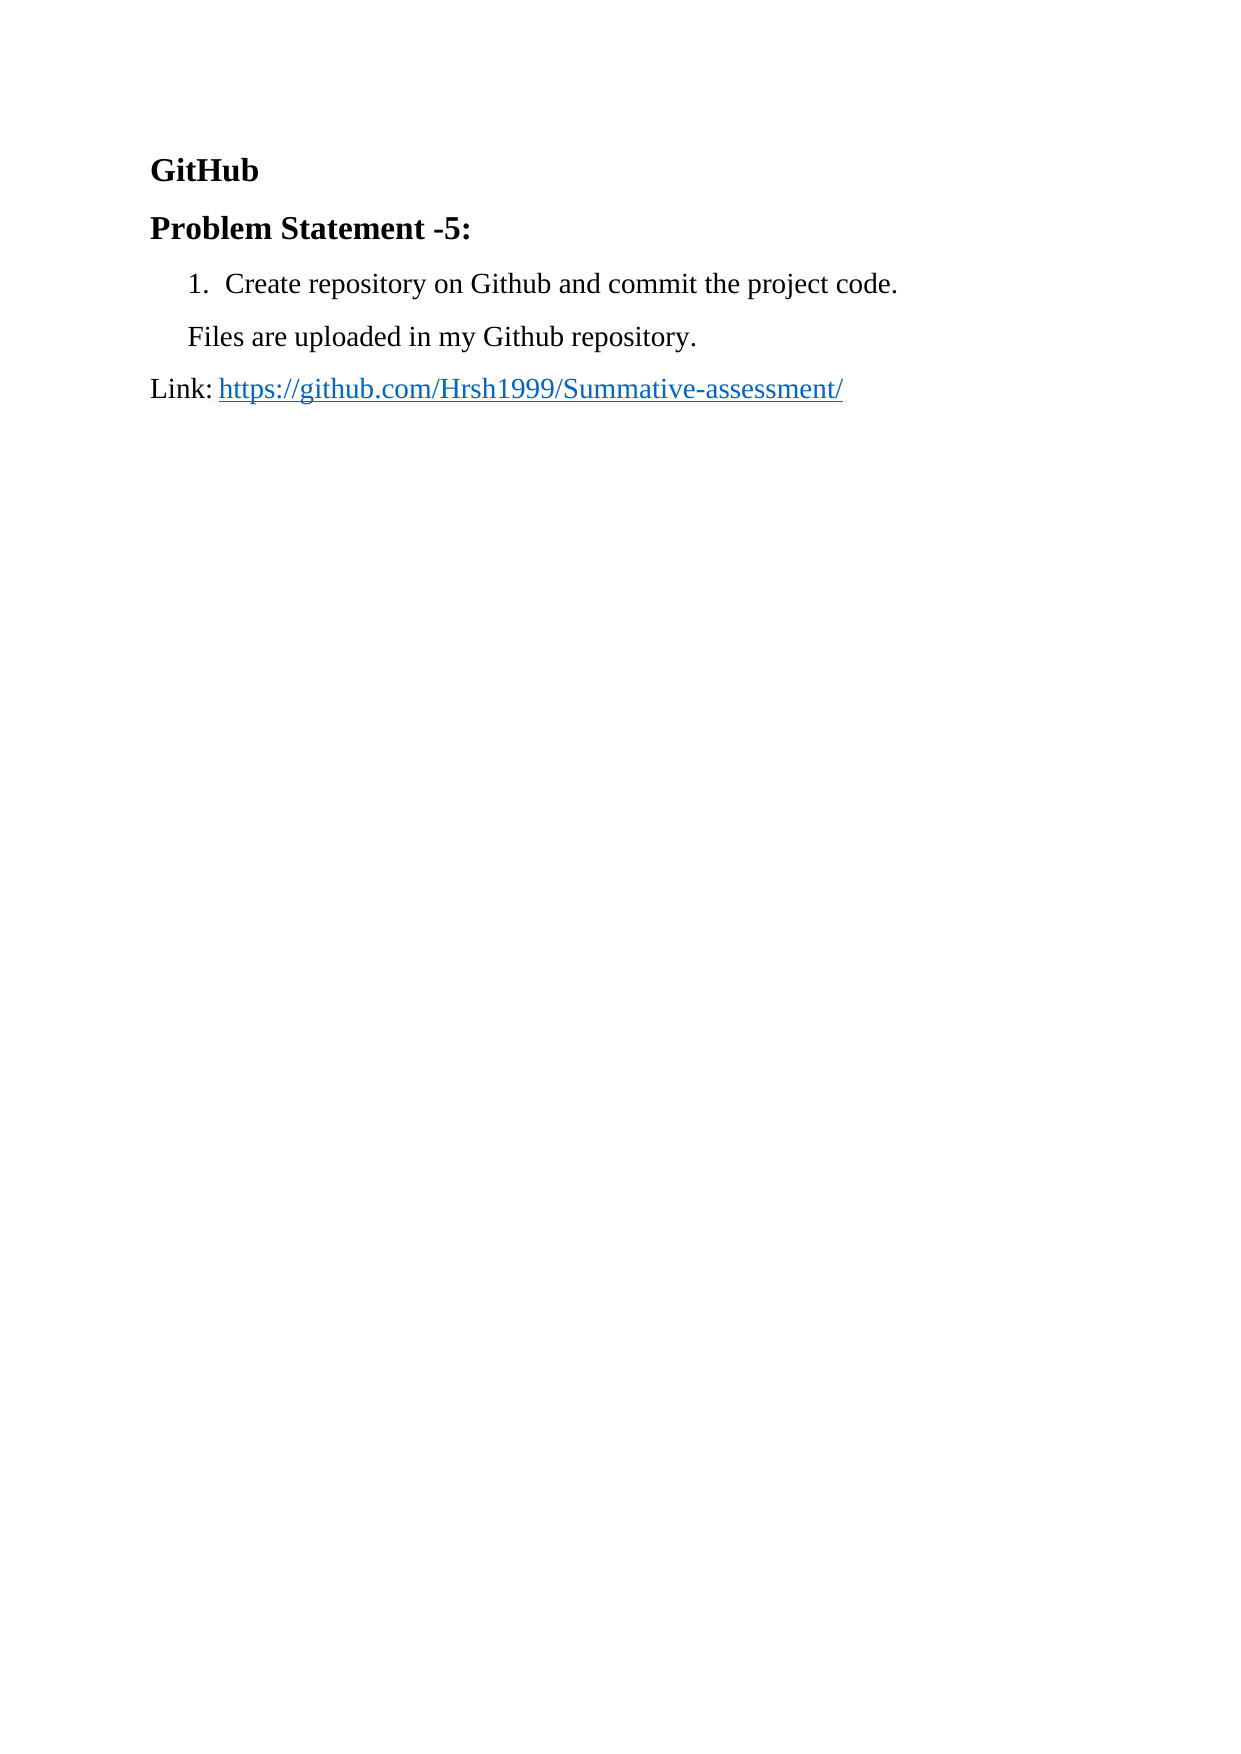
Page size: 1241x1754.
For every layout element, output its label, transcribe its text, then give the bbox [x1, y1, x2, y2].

text GitHub [150, 150, 1090, 188]
list Create repository on Github and commit the project code. [187, 266, 1090, 299]
text Problem Statement -5: [150, 208, 1090, 246]
text Files are uploaded in my Github repository. [187, 319, 1090, 352]
text Link: https://github.com/Hrsh1999/Summative-assessment/ [150, 372, 1090, 405]
